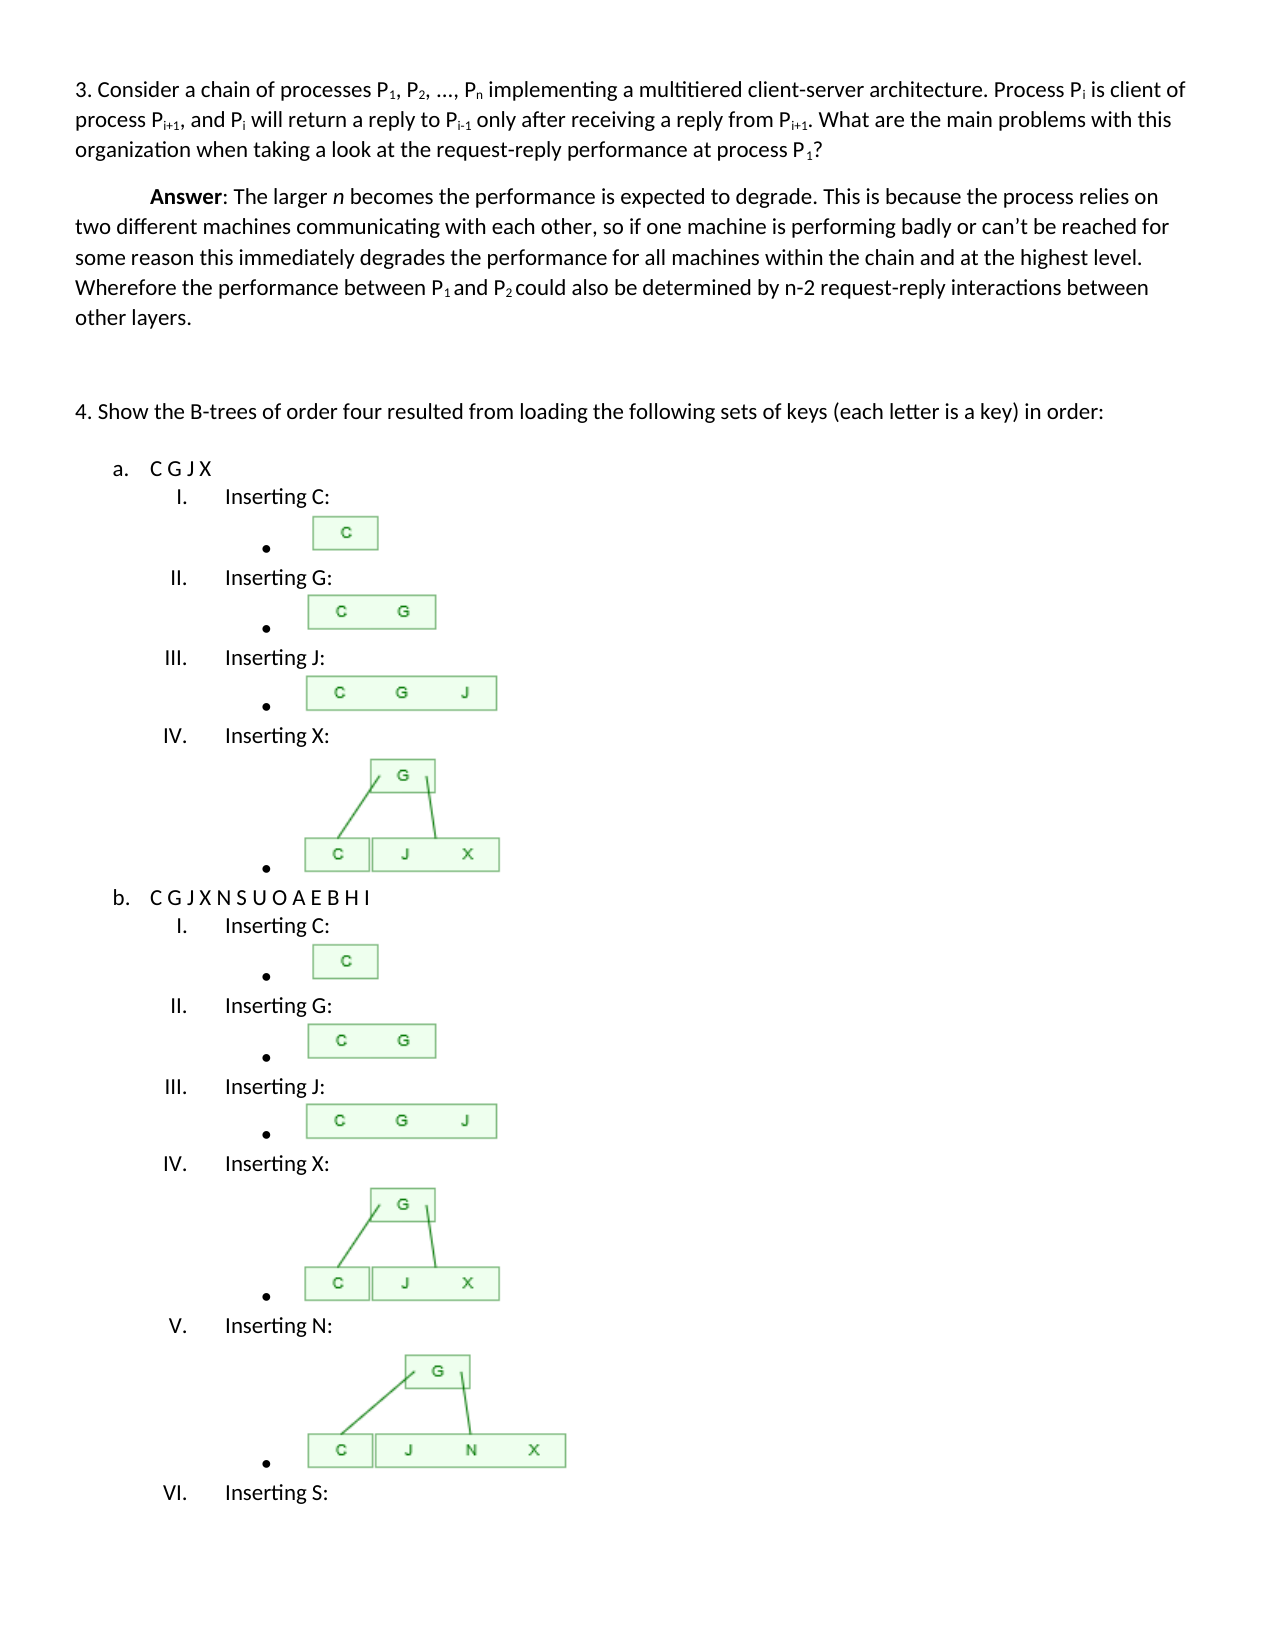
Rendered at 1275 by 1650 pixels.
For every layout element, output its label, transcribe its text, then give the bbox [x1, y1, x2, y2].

list Inserting C: [187, 911, 1200, 939]
picture [300, 671, 507, 716]
list Inserting G: [187, 563, 1200, 591]
list Inserting X: [187, 1149, 1200, 1177]
picture [300, 748, 508, 877]
list C G J X N S U O A E B H I [112, 883, 1200, 911]
picture [300, 510, 389, 557]
picture [300, 938, 389, 986]
list Inserting X: [187, 721, 1200, 749]
text Answer: The larger n becomes the performance is expected to degrade. This is because the process relies on two different machines communicating with each other, so if one machine is performing badly or can’t be reached for some reason this immediately degrades the performance for all machines within the chain and at the highest level. Wherefore the performance between P1 and P2 could also be determined by n-2 request-reply interactions between other layers. [75, 182, 1200, 331]
text 4. Show the B-trees of order four resulted from loading the following sets of keys (each letter is a key) in order: [75, 397, 1200, 425]
list Inserting G: [187, 991, 1200, 1019]
list Inserting J: [187, 1072, 1200, 1100]
picture [300, 590, 443, 638]
text 3. Consider a chain of processes P1, P2, ..., Pn implementing a multitiered client-server architecture. Process Pi is client of process Pi+1, and Pi will return a reply to Pi-1 only after receiving a reply from Pi+1. What are the main problems with this organization when taking a look at the request-reply performance at process P1? [75, 75, 1200, 163]
list Inserting C: [187, 482, 1200, 510]
picture [300, 1339, 575, 1473]
list Inserting J: [187, 643, 1200, 671]
picture [300, 1100, 507, 1144]
list C G J X [112, 454, 1200, 482]
list Inserting N: [187, 1311, 1200, 1339]
list Inserting S: [187, 1478, 1200, 1506]
picture [300, 1177, 508, 1306]
picture [300, 1019, 443, 1067]
